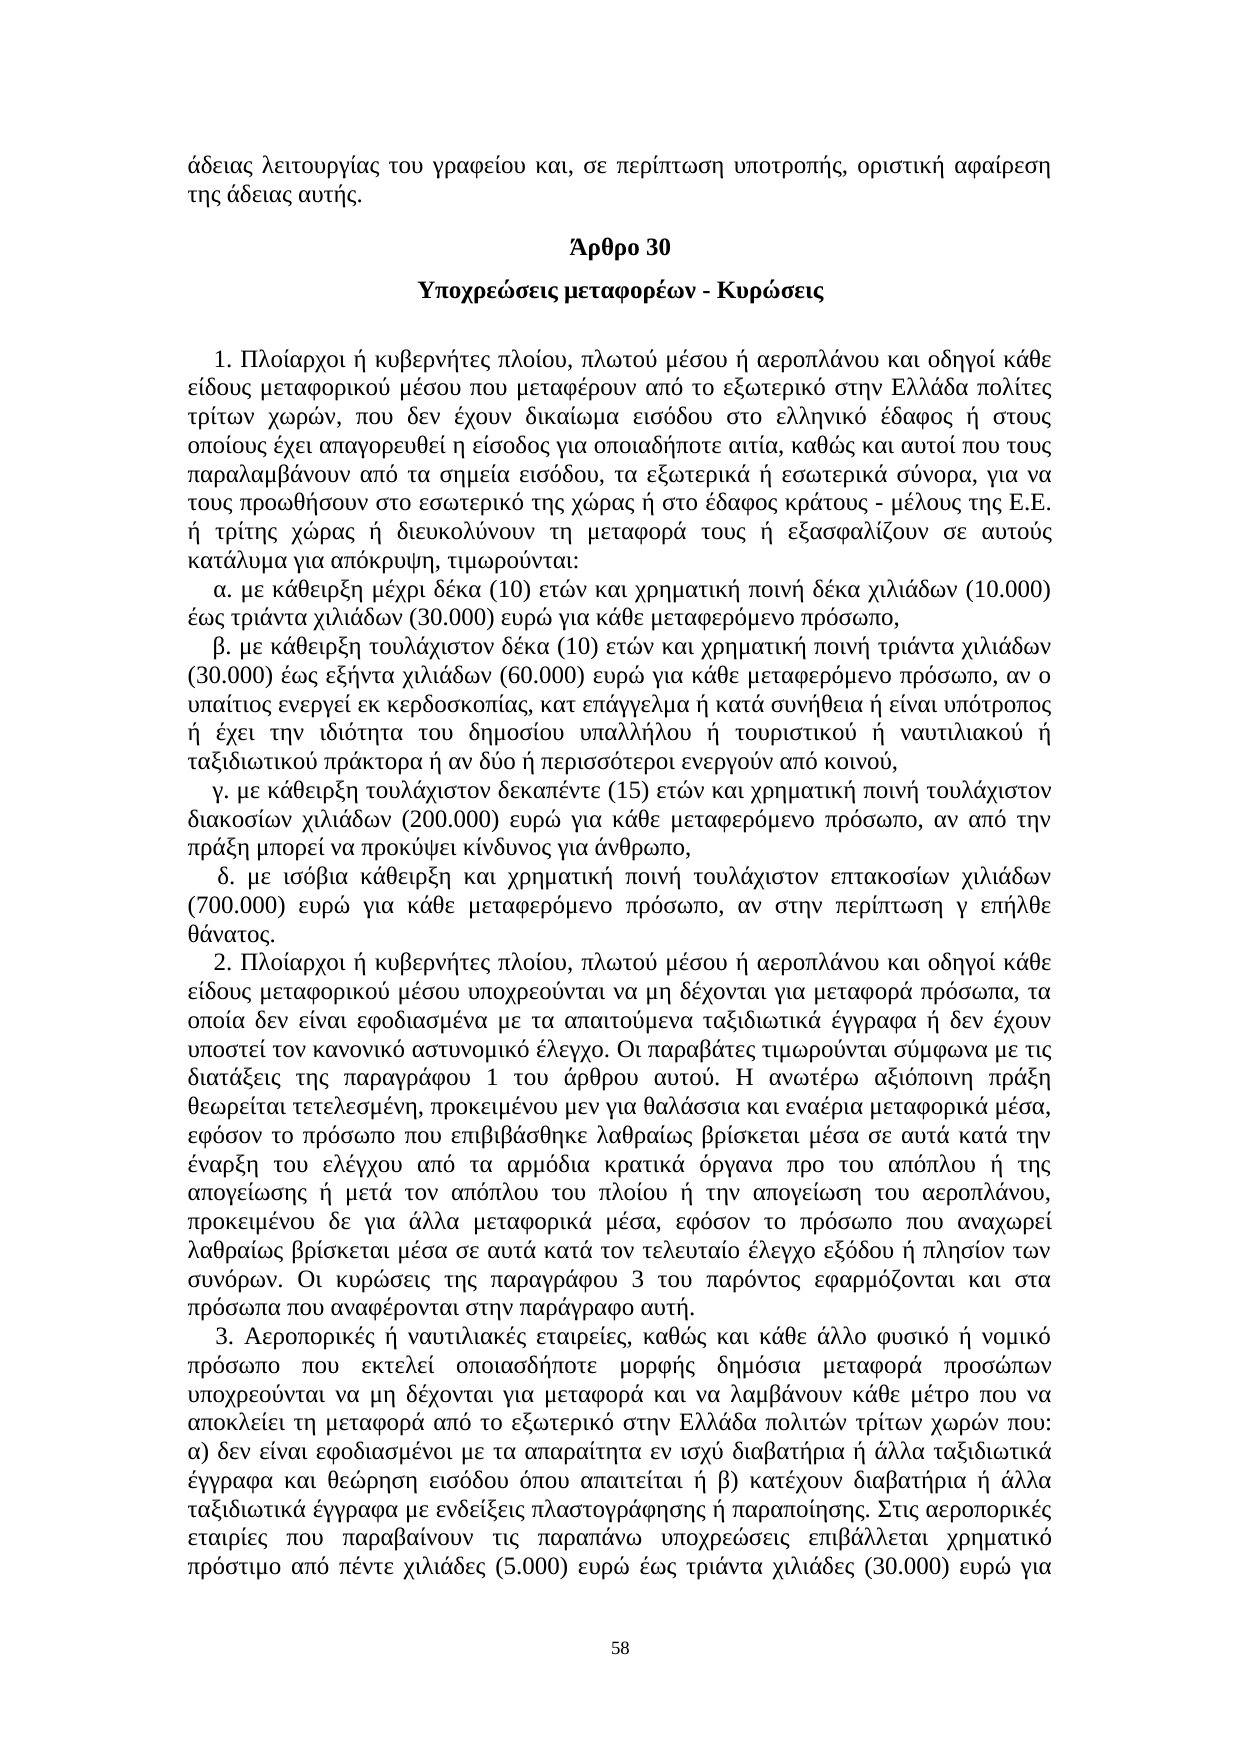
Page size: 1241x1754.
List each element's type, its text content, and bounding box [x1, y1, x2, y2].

text α. με κάθειρξη μέχρι δέκα (10) ετών και χρηματική ποινή δέκα χιλιάδων (10.000) έως τριάντα χιλιάδων (30.000) ευρώ για κάθε μεταφερόμενο πρόσωπο, [187, 574, 1053, 631]
text 1. Πλοίαρχοι ή κυβερνήτες πλοίου, πλωτού μέσου ή αεροπλάνου και οδηγοί κάθε είδους μεταφορικού μέσου που μεταφέρουν από το εξωτερικό στην Ελλάδα πολίτες τρίτων χωρών, που δεν έχουν δικαίωμα εισόδου στο ελληνικό έδαφος ή στους οποίους έχει απαγορευθεί η είσοδος για οποιαδήποτε αιτία, καθώς και αυτοί που τους παραλαμβάνουν από τα σημεία εισόδου, τα εξωτερικά ή εσωτερικά σύνορα, για να τους προωθήσουν στο εσωτερικό της χώρας ή στο έδαφος κράτους - μέλους της Ε.Ε. ή τρίτης χώρας ή διευκολύνουν τη μεταφορά τους ή εξασφαλίζουν σε αυτούς κατάλυμα για απόκρυψη, τιμωρούνται: [187, 344, 1053, 574]
text γ. με κάθειρξη τουλάχιστον δεκαπέντε (15) ετών και χρηματική ποινή τουλάχιστον διακοσίων χιλιάδων (200.000) ευρώ για κάθε μεταφερόμενο πρόσωπο, αν από την πράξη μπορεί να προκύψει κίνδυνος για άνθρωπο, [187, 775, 1053, 861]
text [187, 150, 1053, 207]
text 2. Πλοίαρχοι ή κυβερνήτες πλοίου, πλωτού μέσου ή αεροπλάνου και οδηγοί κάθε είδους μεταφορικού μέσου υποχρεούνται να μη δέχονται για μεταφορά πρόσωπα, τα οποία δεν είναι εφοδιασμένα με τα απαιτούμενα ταξιδιωτικά έγγραφα ή δεν έχουν υποστεί τον κανονικό αστυνομικό έλεγχο. Οι παραβάτες τιμωρούνται σύμφωνα με τις διατάξεις της παραγράφου 1 του άρθρου αυτού. Η ανωτέρω αξιόποινη πράξη θεωρείται τετελεσμένη, προκειμένου μεν για θαλάσσια και εναέρια μεταφορικά μέσα, εφόσον το πρόσωπο που επιβιβάσθηκε λαθραίως βρίσκεται μέσα σε αυτά κατά την έναρξη του ελέγχου από τα αρμόδια κρατικά όργανα προ του απόπλου ή της απογείωσης ή μετά τον απόπλου του πλοίου ή την απογείωση του αεροπλάνου, προκειμένου δε για άλλα μεταφορικά μέσα, εφόσον το πρόσωπο που αναχωρεί λαθραίως βρίσκεται μέσα σε αυτά κατά τον τελευταίο έλεγχο εξόδου ή πλησίον των συνόρων. Οι κυρώσεις της παραγράφου 3 του παρόντος εφαρμόζονται και στα πρόσωπα που αναφέρονται στην παράγραφο αυτή. [187, 947, 1053, 1321]
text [187, 1321, 1053, 1580]
text δ. με ισόβια κάθειρξη και χρηματική ποινή τουλάχιστον επτακοσίων χιλιάδων (700.000) ευρώ για κάθε μεταφερόμενο πρόσωπο, αν στην περίπτωση γ επήλθε θάνατος. [187, 861, 1053, 947]
subtitle Άρθρο 30 Υποχρεώσεις μεταφορέων - Κυρώσεις [187, 232, 1053, 304]
text β. με κάθειρξη τουλάχιστον δέκα (10) ετών και χρηματική ποινή τριάντα χιλιάδων (30.000) έως εξήντα χιλιάδων (60.000) ευρώ για κάθε μεταφερόμενο πρόσωπο, αν ο υπαίτιος ενεργεί εκ κερδοσκοπίας, κατ επάγγελμα ή κατά συνήθεια ή είναι υπότροπος ή έχει την ιδιότητα του δημοσίου υπαλλήλου ή τουριστικού ή ναυτιλιακού ή ταξιδιωτικού πράκτορα ή αν δύο ή περισσότεροι ενεργούν από κοινού, [187, 631, 1053, 775]
